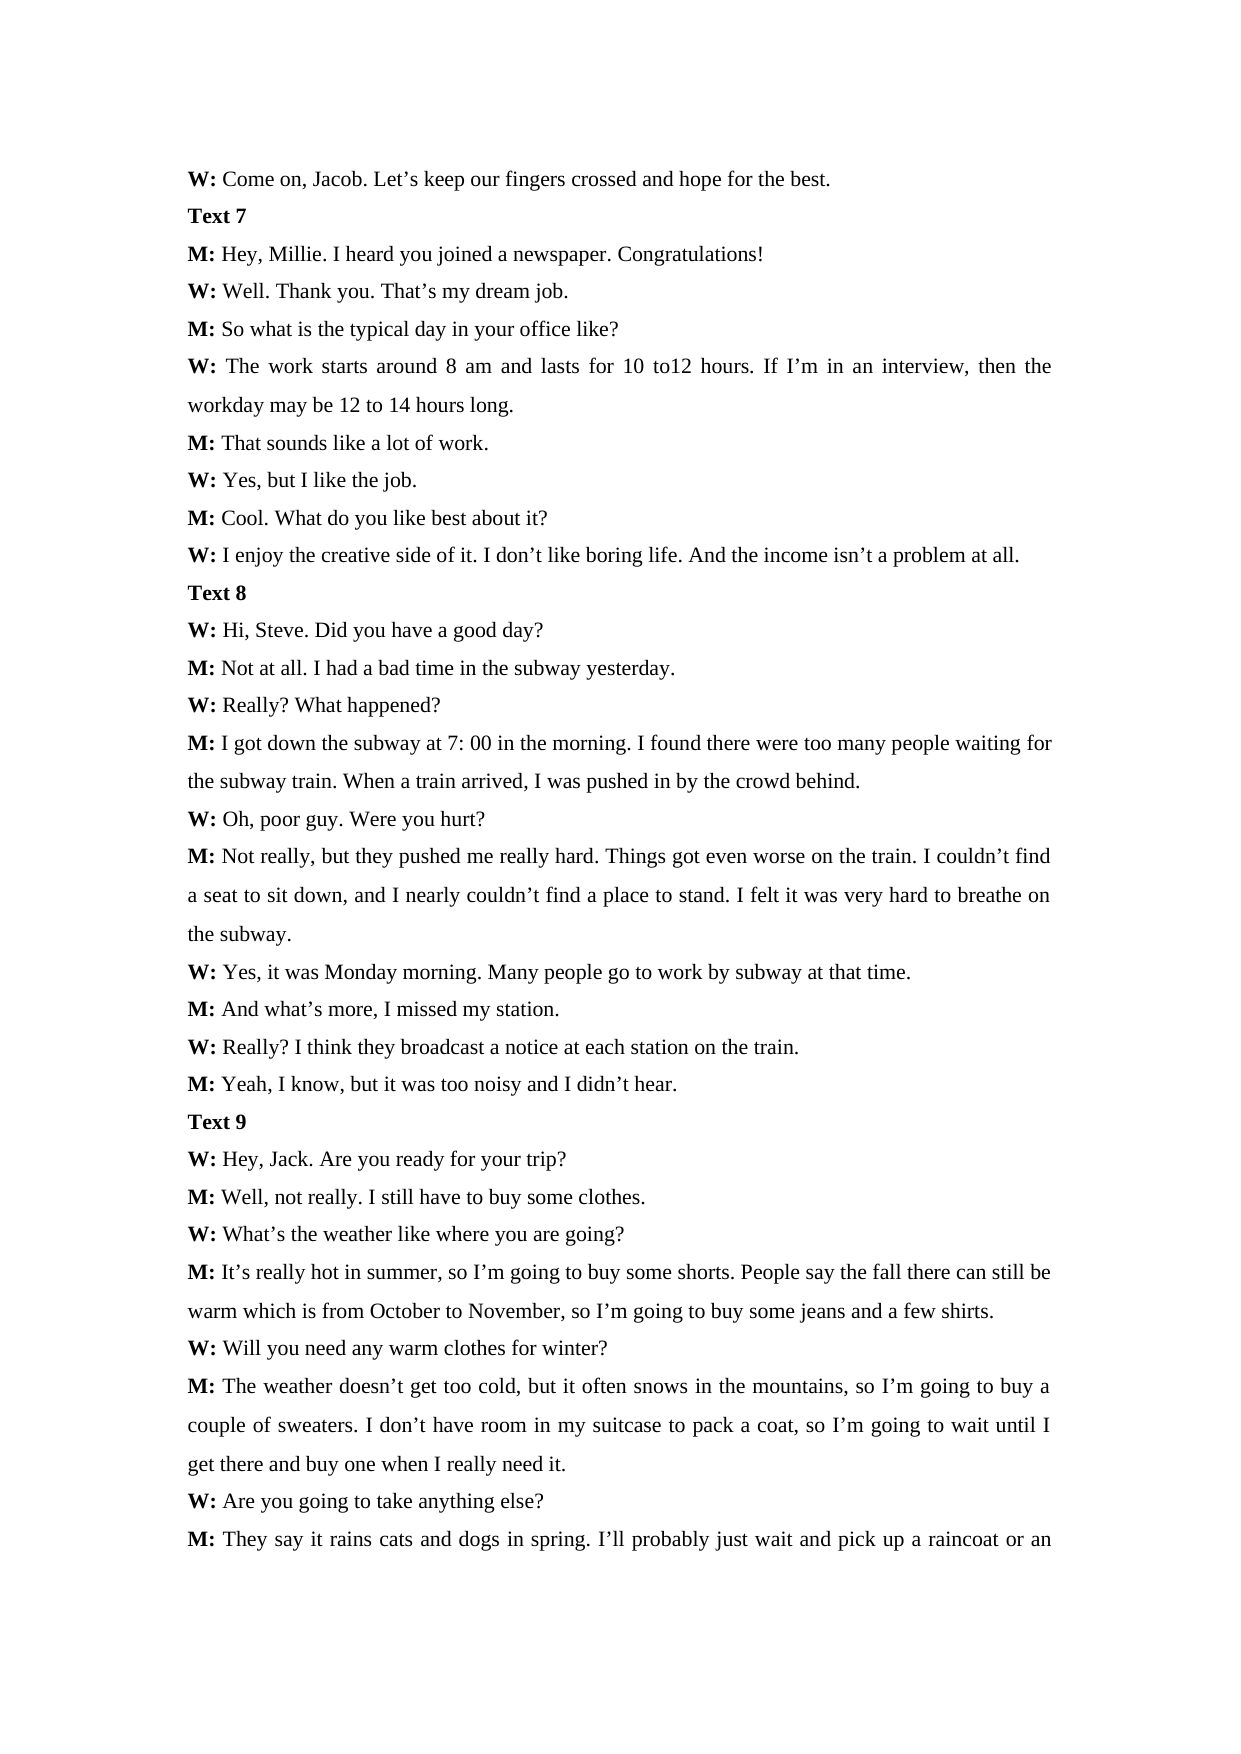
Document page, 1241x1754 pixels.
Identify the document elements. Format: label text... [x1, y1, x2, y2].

text W: Hey, Jack. Are you ready for your trip? [187, 1143, 1053, 1175]
text W: Well. Thank you. That’s my dream job. [187, 274, 1053, 307]
text W: Will you need any warm clothes for winter? [187, 1332, 1053, 1364]
text M: It’s really hot in summer, so I’m going to buy some shorts. People say the fall there can still be warm which is from October to November, so I’m going to buy some jeans and a few shirts. [187, 1255, 1053, 1327]
text M: Cool. What do you like best about it? [187, 501, 1053, 533]
text M: The weather doesn’t get too cold, but it often snows in the mountains, so I’m going to buy a couple of sweaters. I don’t have room in my suitcase to pack a coat, so I’m going to wait until I get there and buy one when I really need it. [187, 1369, 1053, 1480]
text M: Not really, but they pushed me really hard. Things got even worse on the train. I couldn’t find a seat to sit down, and I nearly couldn’t find a place to stand. I felt it was very hard to breathe on the subway. [187, 840, 1053, 950]
text W: Really? I think they broadcast a notice at each station on the train. [187, 1030, 1053, 1063]
text W: Really? What happened? [187, 688, 1053, 721]
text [187, 1522, 1053, 1555]
text M: I got down the subway at 7: 00 in the morning. I found there were too many people waiting for the subway train. When a train arrived, I was pushed in by the crowd behind. [187, 726, 1053, 797]
text W: Yes, but I like the job. [187, 463, 1053, 496]
text M: So what is the typical day in your office like? [187, 312, 1053, 344]
text M: That sounds like a lot of work. [187, 426, 1053, 458]
text M: Hey, Millie. I heard you joined a newspaper. Congratulations! [187, 237, 1053, 269]
text M: And what’s more, I missed my station. [187, 993, 1053, 1025]
text W: What’s the weather like where you are going? [187, 1218, 1053, 1250]
text W: Yes, it was Monday morning. Many people go to work by subway at that time. [187, 955, 1053, 988]
text Text 9 [187, 1105, 1053, 1138]
text W: Oh, poor guy. Were you hurt? [187, 802, 1053, 835]
text M: Not at all. I had a bad time in the subway yesterday. [187, 651, 1053, 683]
text W: Are you going to take anything else? [187, 1485, 1053, 1517]
text Text 7 [187, 199, 1053, 232]
text W: I enjoy the creative side of it. I don’t like boring life. And the income isn’t a problem at all. [187, 538, 1053, 571]
text W: The work starts around 8 am and lasts for 10 to12 hours. If I’m in an interview, then the workday may be 12 to 14 hours long. [187, 349, 1053, 421]
text W: Hi, Steve. Did you have a good day? [187, 613, 1053, 646]
text Text 8 [187, 576, 1053, 608]
text M: Yeah, I know, but it was too noisy and I didn’t hear. [187, 1068, 1053, 1100]
text M: Well, not really. I still have to buy some clothes. [187, 1180, 1053, 1213]
text W: Come on, Jacob. Let’s keep our fingers crossed and hope for the best. [187, 162, 1053, 194]
